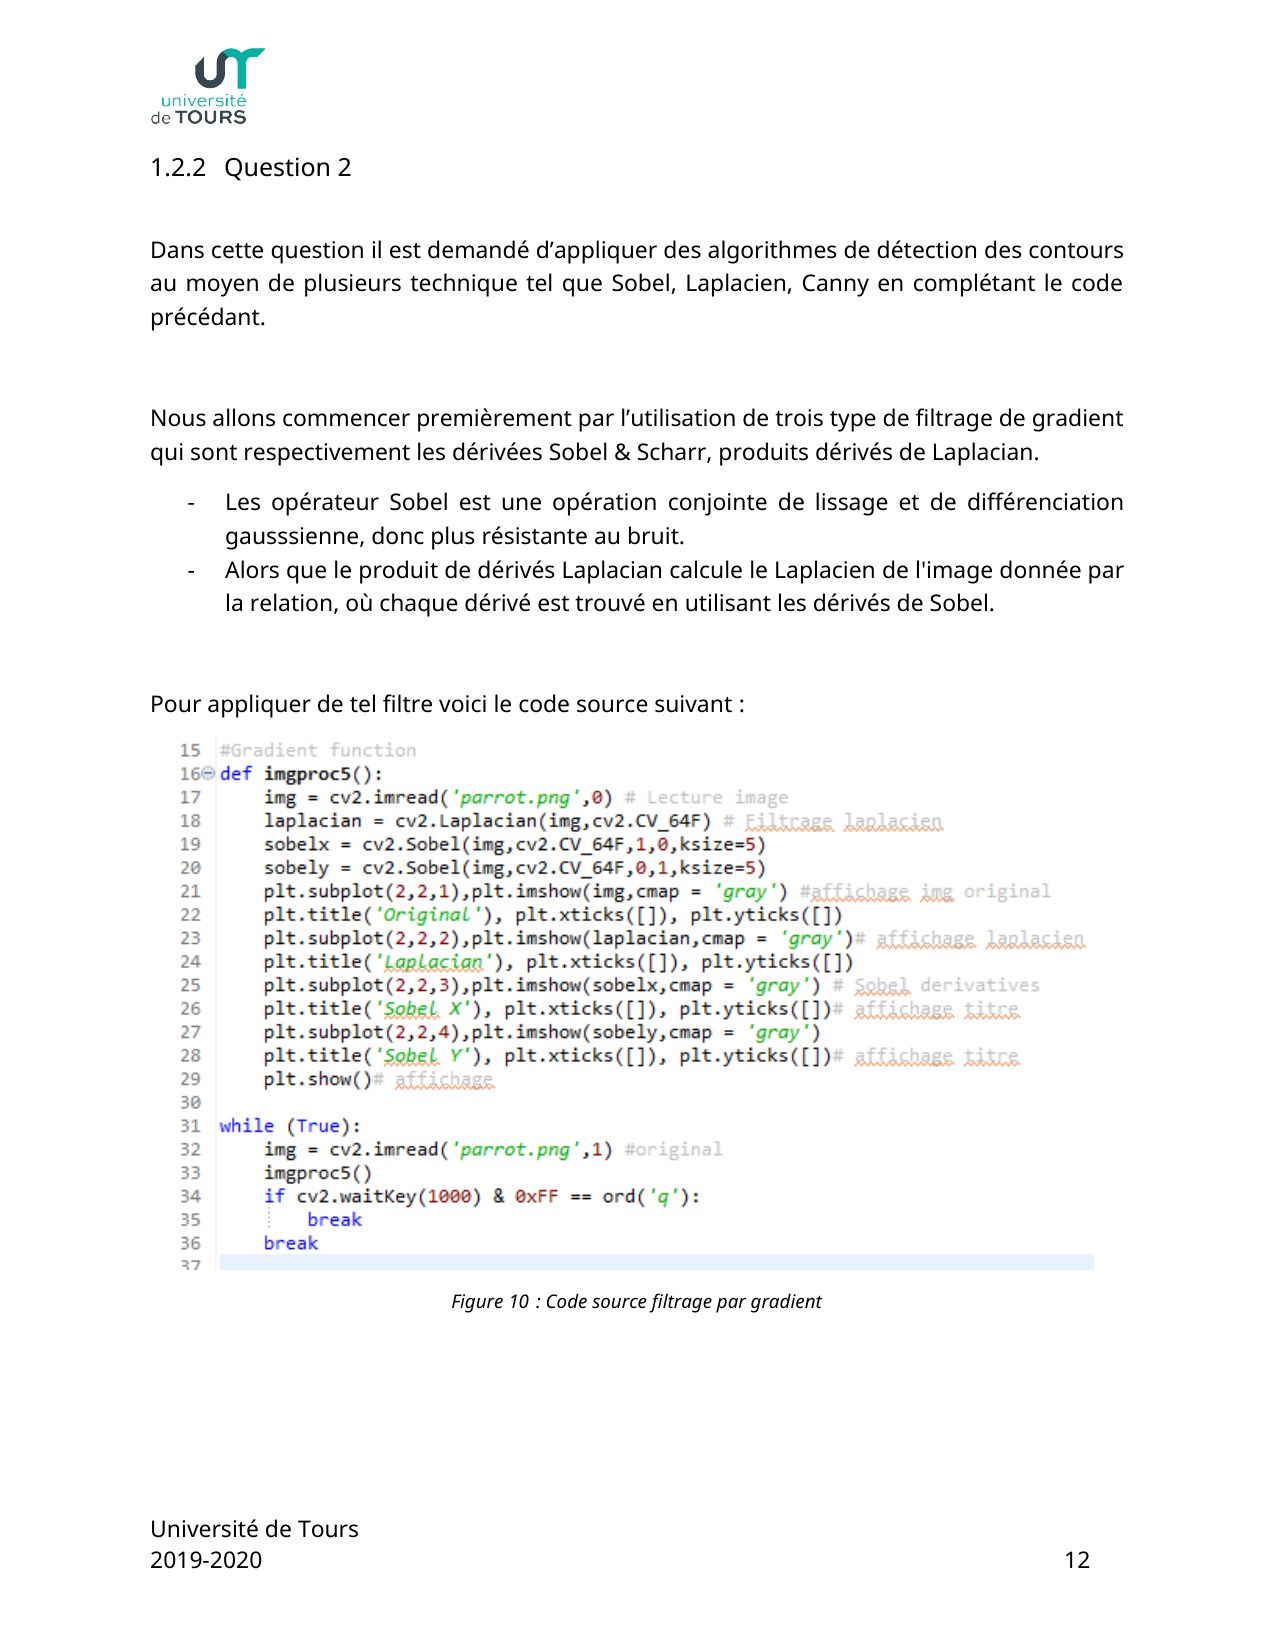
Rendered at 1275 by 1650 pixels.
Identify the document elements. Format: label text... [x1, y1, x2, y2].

list Les opérateur Sobel est une opération conjointe de lissage et de différenciation gausssienne, donc plus résistante au bruit. [187, 486, 1125, 551]
text Dans cette question il est demandé d’appliquer des algorithmes de détection des contours au moyen de plusieurs technique tel que Sobel, Laplacien, Canny en complétant le code précédant. [150, 234, 1125, 332]
text Pour appliquer de tel filtre voici le code source suivant : [150, 688, 1125, 719]
text Nous allons commencer premièrement par l’utilisation de trois type de filtrage de gradient qui sont respectivement les dérivées Sobel & Scharr, produits dérivés de Laplacian. [150, 402, 1125, 467]
subtitle Question 2 [150, 150, 1125, 184]
list Alors que le produit de dérivés Laplacian calcule le Laplacien de l'image donnée par la relation, où chaque dérivé est trouvé en utilisant les dérivés de Sobel. [187, 554, 1125, 619]
picture [150, 48, 266, 129]
picture [181, 738, 1094, 1270]
text Figure 10 : Code source filtrage par gradient [150, 1289, 1125, 1314]
